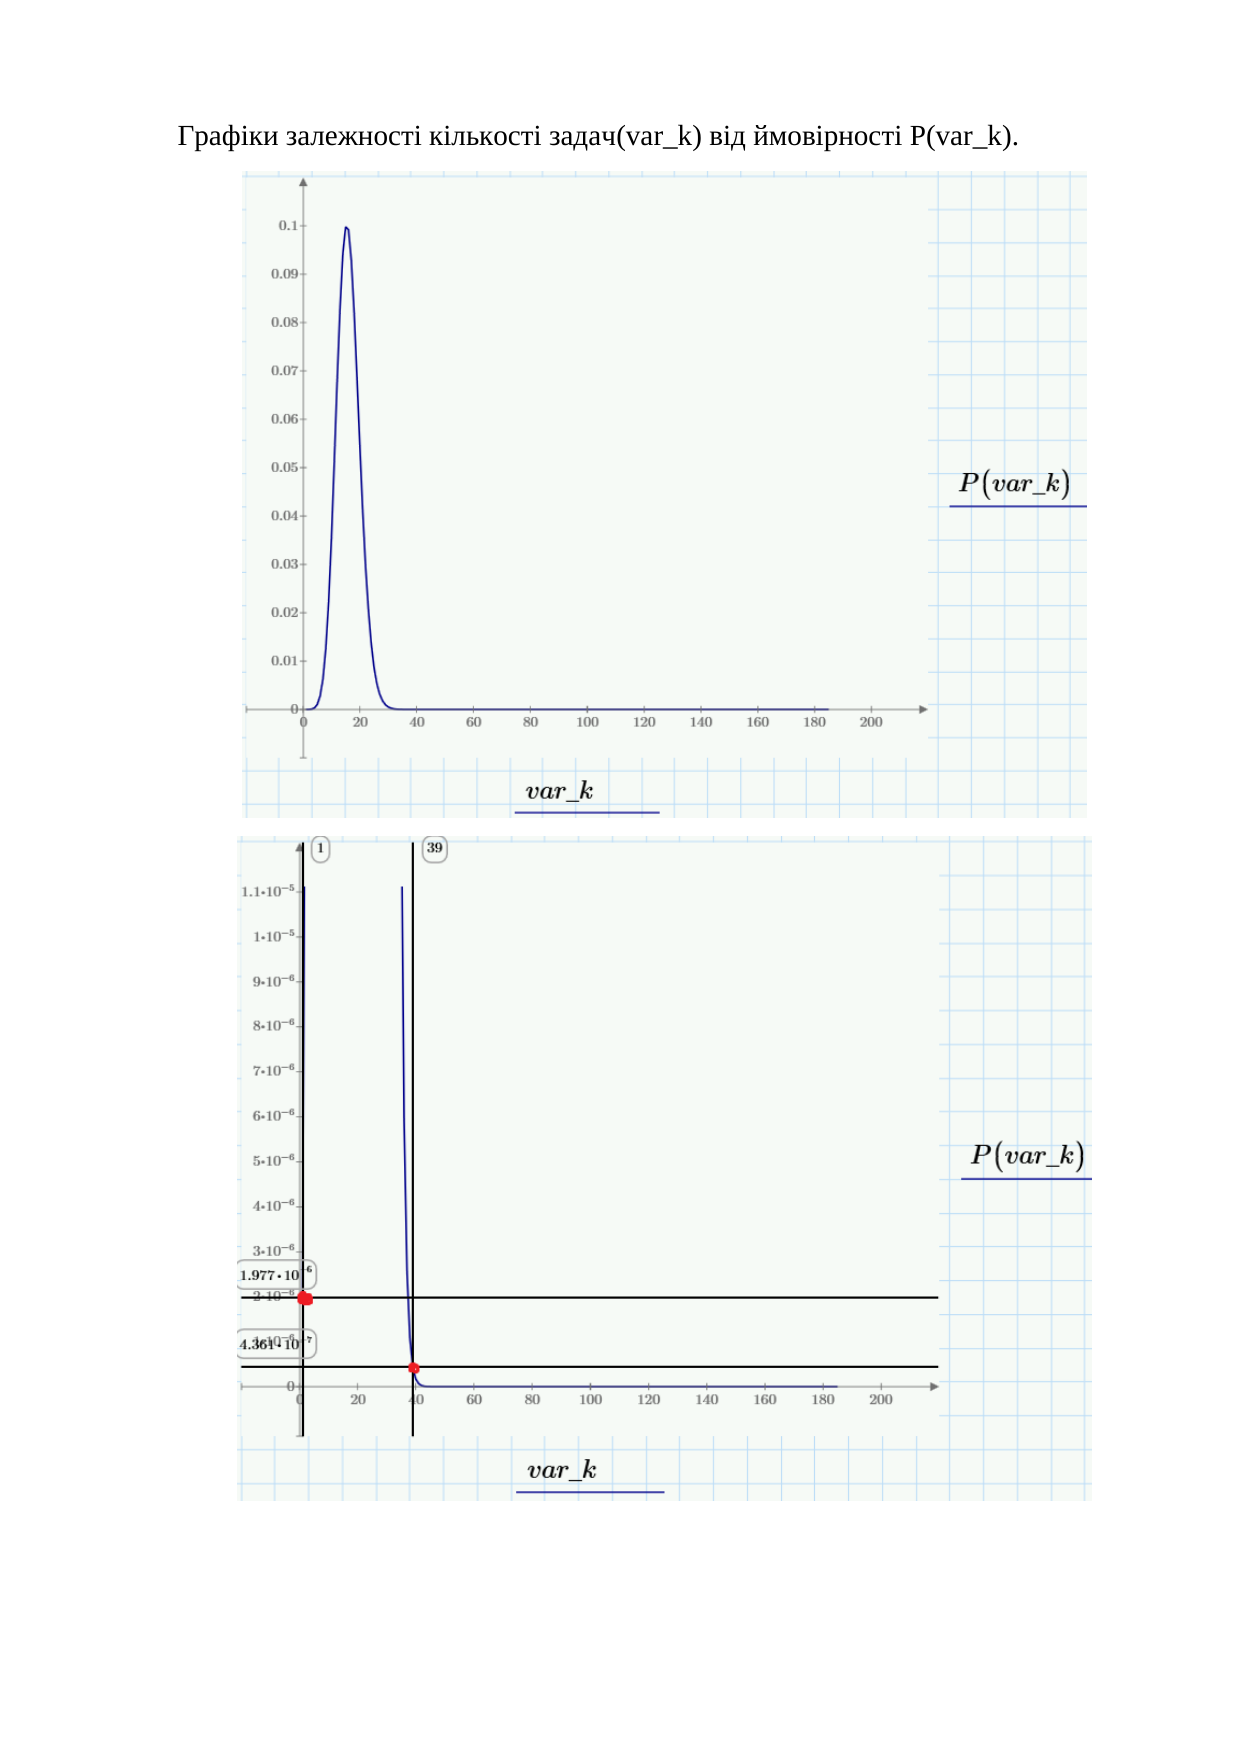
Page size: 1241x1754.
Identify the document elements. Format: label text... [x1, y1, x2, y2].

picture [237, 836, 1092, 1501]
text Графіки залежності кількості задач(var_k) від ймовірності P(var_k). [177, 118, 1152, 152]
picture [242, 171, 1087, 818]
